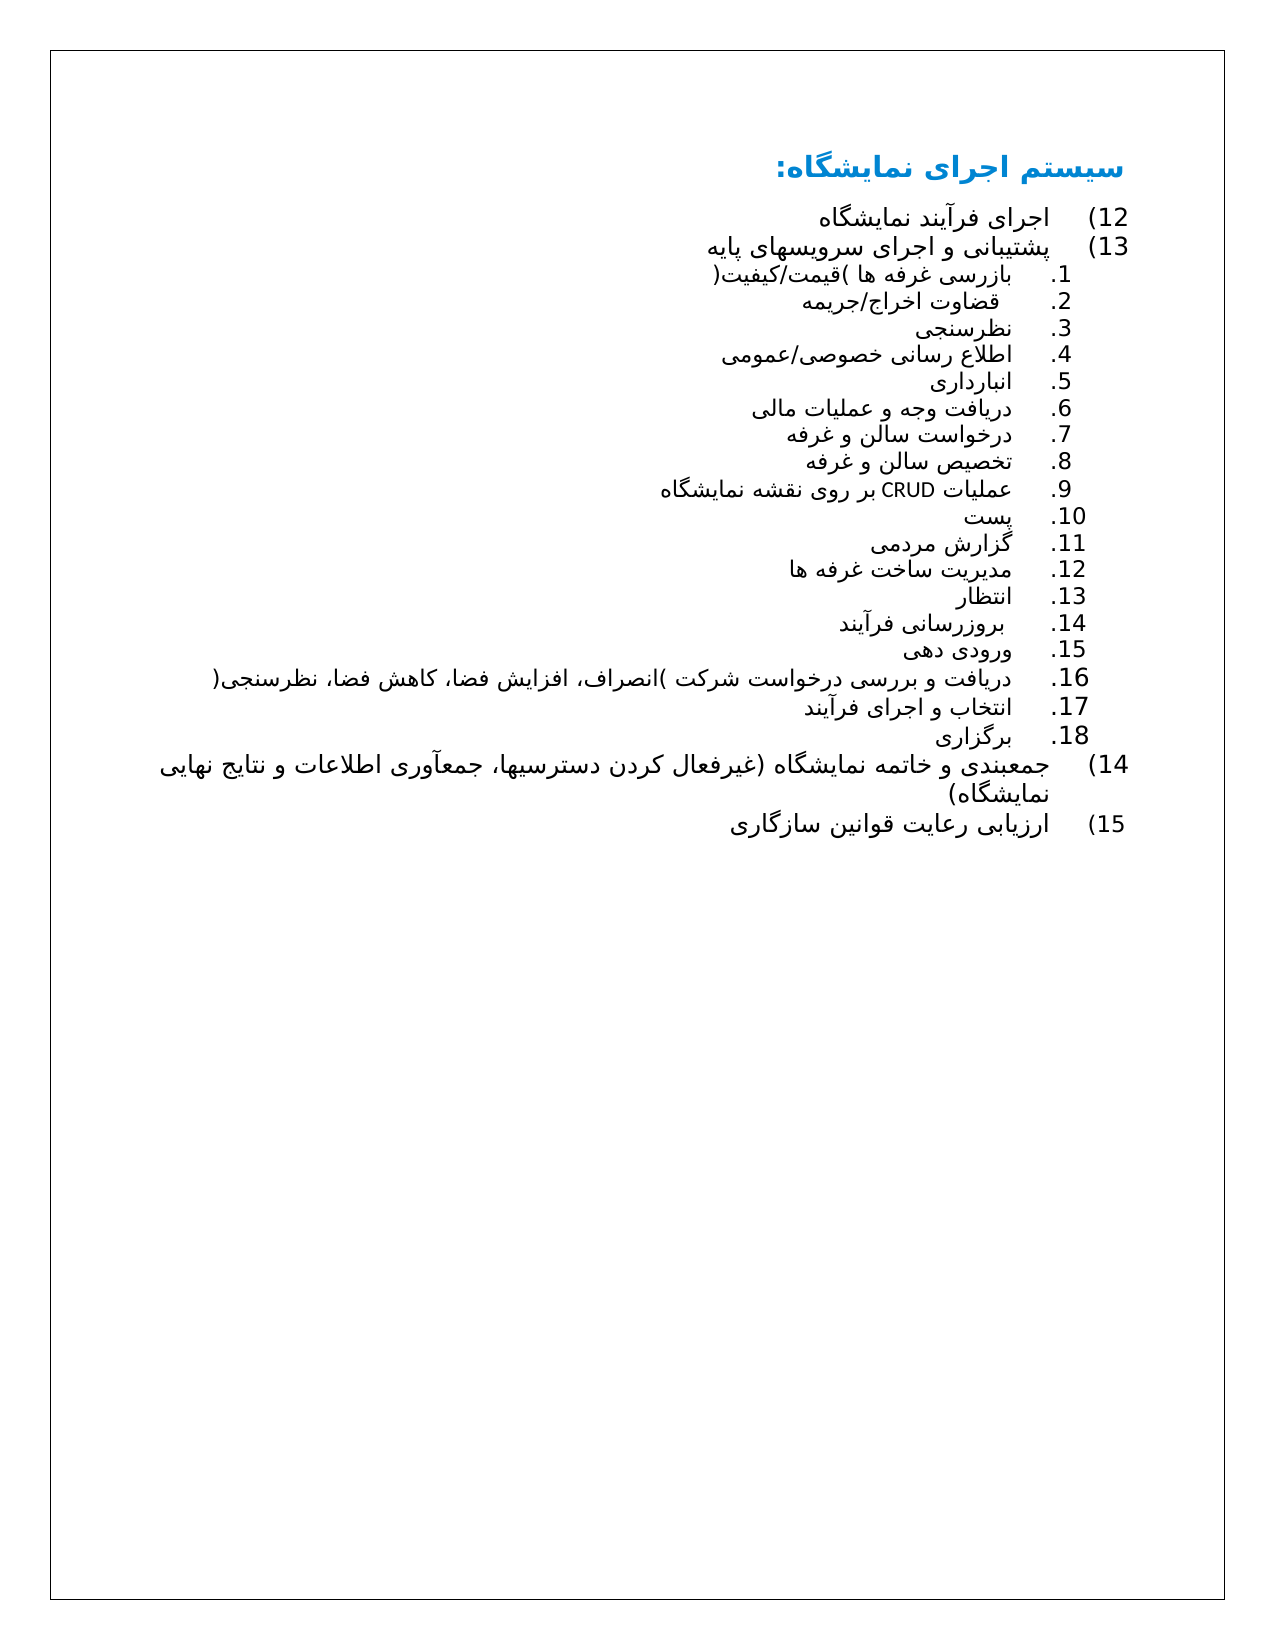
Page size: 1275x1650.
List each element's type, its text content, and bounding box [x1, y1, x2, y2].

list ورودی دهی [150, 636, 1050, 663]
list پست [150, 503, 1050, 530]
list گزارش مردمی [150, 530, 1050, 556]
subtitle سیستم اجرای نمایشگاه: [150, 150, 1125, 184]
list انتظار [150, 583, 1050, 610]
list انتخاب و اجرای فرآیند [150, 692, 1050, 721]
list تخصیص سالن و غرفه [150, 448, 1050, 475]
list پشتیبانی و اجرای سرویسهای پایه [150, 232, 1087, 262]
list قضاوت اخراج/جریمه [150, 288, 1050, 315]
list عملیات CRUD بر روی نقشه نمایشگاه [150, 475, 1050, 503]
list بازرسی غرفه ها )قیمت/کیفیت( [150, 262, 1050, 288]
list نظرسنجی [150, 315, 1050, 342]
list انبارداری [150, 368, 1050, 395]
list بروزرسانی فرآیند [150, 610, 1050, 636]
list ارزیابی رعایت قوانین سازگاری [150, 809, 1087, 838]
list درخواست سالن و غرفه [150, 422, 1050, 448]
list برگزاری [150, 721, 1050, 751]
list مدیریت ساخت غرفه ها [150, 556, 1050, 583]
list جمعبندی و خاتمه نمایشگاه (غیرفعال کردن دسترسیها، جمعآوری اطلاعات و نتایج نهایی نمایشگاه) [150, 751, 1087, 809]
list دریافت وجه و عملیات مالی [150, 395, 1050, 422]
list اطلاع رسانی خصوصی/عمومی [150, 342, 1050, 368]
list اجرای فرآیند نمایشگاه [150, 203, 1087, 232]
list دریافت و بررسی درخواست شرکت )انصراف، افزایش فضا، کاهش فضا، نظرسنجی( [150, 663, 1050, 692]
